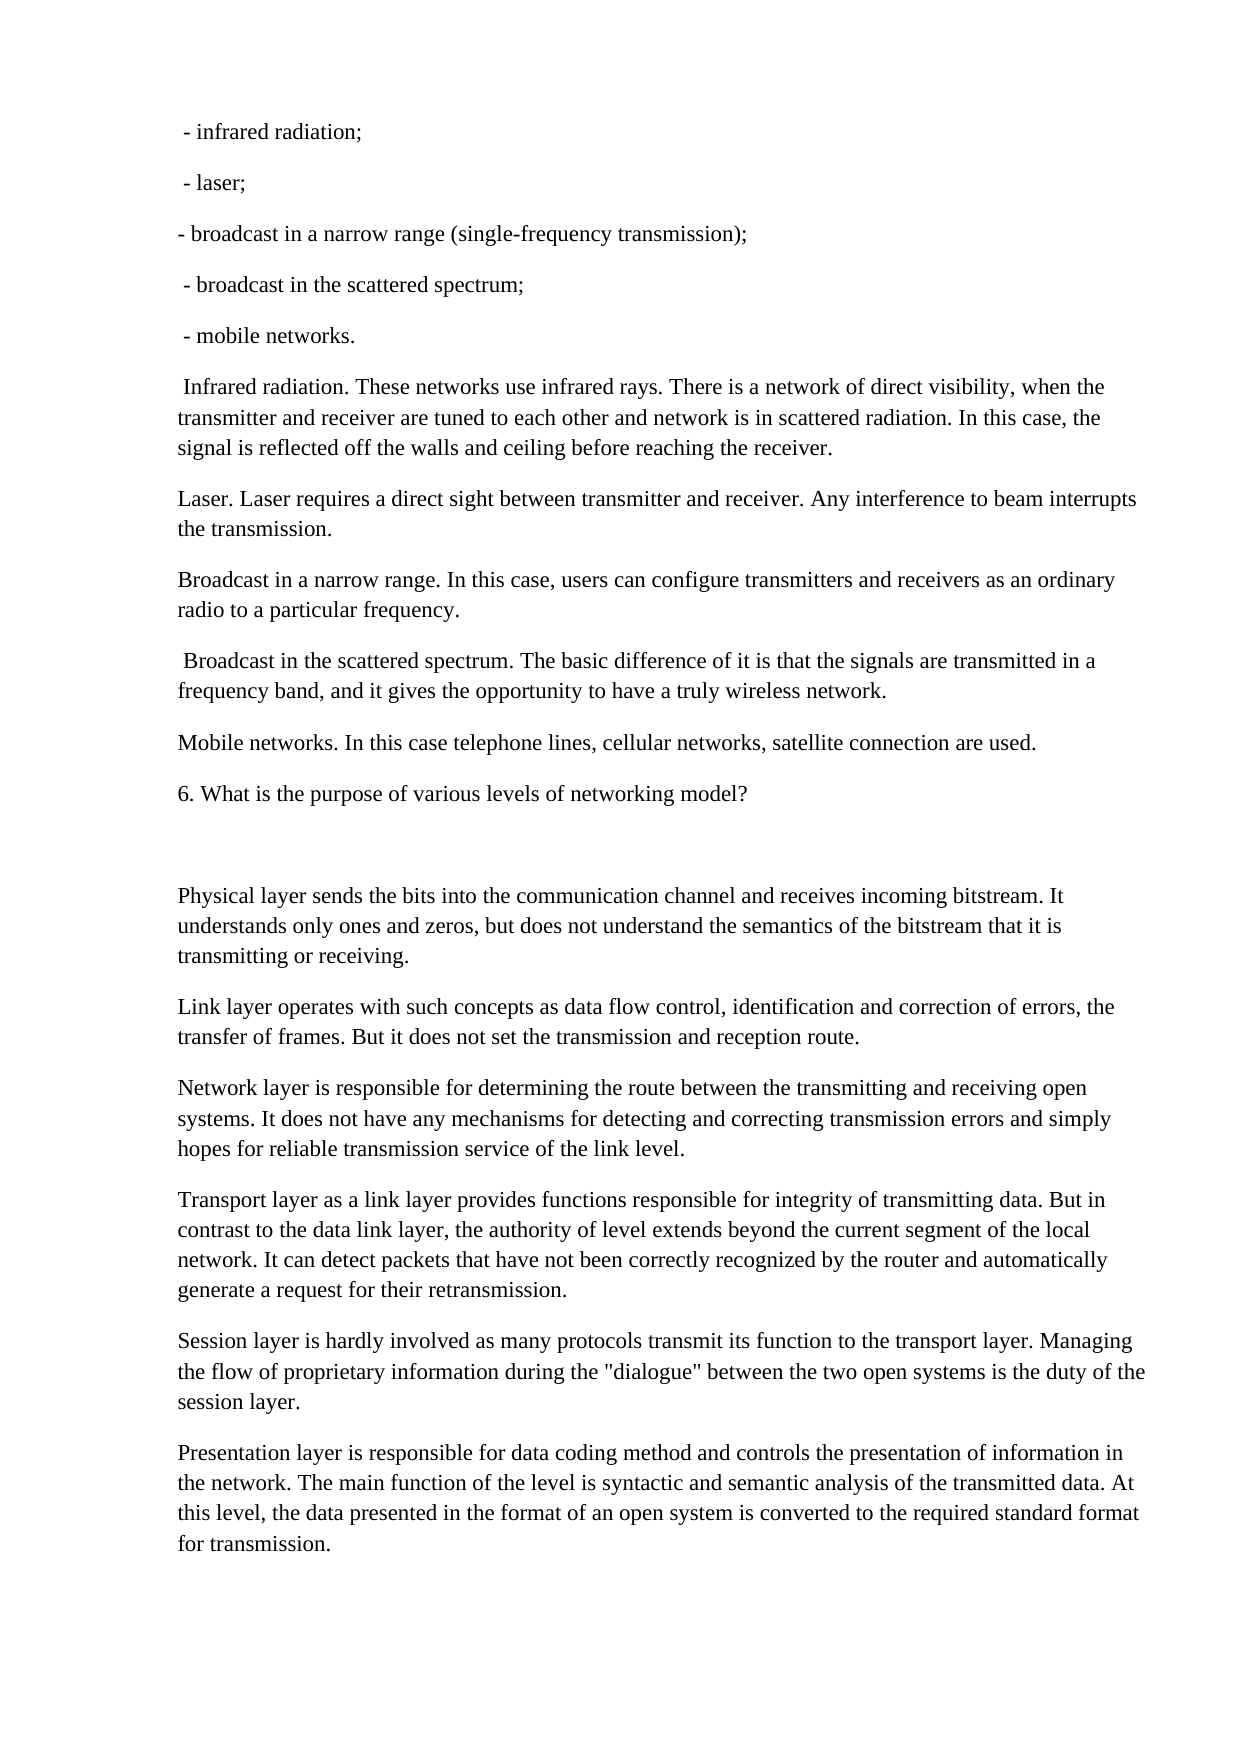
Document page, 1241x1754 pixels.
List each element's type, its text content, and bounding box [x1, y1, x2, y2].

text Link layer operates with such concepts as data flow control, identification and correction of errors, the transfer of frames. But it does not set the transmission and reception route. [177, 993, 1152, 1050]
text - broadcast in a narrow range (single-frequency transmission); [177, 220, 1152, 247]
text Transport layer as a link layer provides functions responsible for integrity of transmitting data. But in contrast to the data link layer, the authority of level extends beyond the current segment of the local network. It can detect packets that have not been correctly recognized by the router and automatically generate a request for their retransmission. [177, 1186, 1152, 1303]
text - broadcast in the scattered spectrum; [177, 271, 1152, 298]
text Laser. Laser requires a direct sight between transmitter and receiver. Any interference to beam interrupts the transmission. [177, 485, 1152, 541]
text 6. What is the purpose of various levels of networking model? [177, 779, 1152, 806]
text - mobile networks. [177, 322, 1152, 349]
text Network layer is responsible for determining the route between the transmitting and receiving open systems. It does not have any mechanisms for detecting and correcting transmission errors and simply hopes for reliable transmission service of the link level. [177, 1074, 1152, 1161]
text Presentation layer is responsible for data coding method and controls the presentation of information in the network. The main function of the level is syntactic and semantic analysis of the transmitted data. At this level, the data presented in the format of an open system is converted to the required standard format for transmission. [177, 1439, 1152, 1556]
text Session layer is hardly involved as many protocols transmit its function to the transport layer. Managing the flow of proprietary information during the "dialogue" between the two open systems is the duty of the session layer. [177, 1327, 1152, 1414]
text Broadcast in a narrow range. In this case, users can configure transmitters and receivers as an ordinary radio to a particular frequency. [177, 566, 1152, 623]
text - infrared radiation; [177, 118, 1152, 144]
text Physical layer sends the bits into the communication channel and receives incoming bitstream. It understands only ones and zeros, but does not understand the semantics of the bitstream that it is transmitting or receiving. [177, 882, 1152, 968]
text Broadcast in the scattered spectrum. The basic difference of it is that the signals are transmitted in a frequency band, and it gives the opportunity to have a truly wireless network. [177, 647, 1152, 704]
text Mobile networks. In this case telephone lines, cellular networks, satellite connection are used. [177, 728, 1152, 755]
text - laser; [177, 169, 1152, 196]
text Infrared radiation. These networks use infrared rays. There is a network of direct visibility, when the transmitter and receiver are tuned to each other and network is in scattered radiation. In this case, the signal is reflected off the walls and ceiling before reaching the receiver. [177, 373, 1152, 460]
